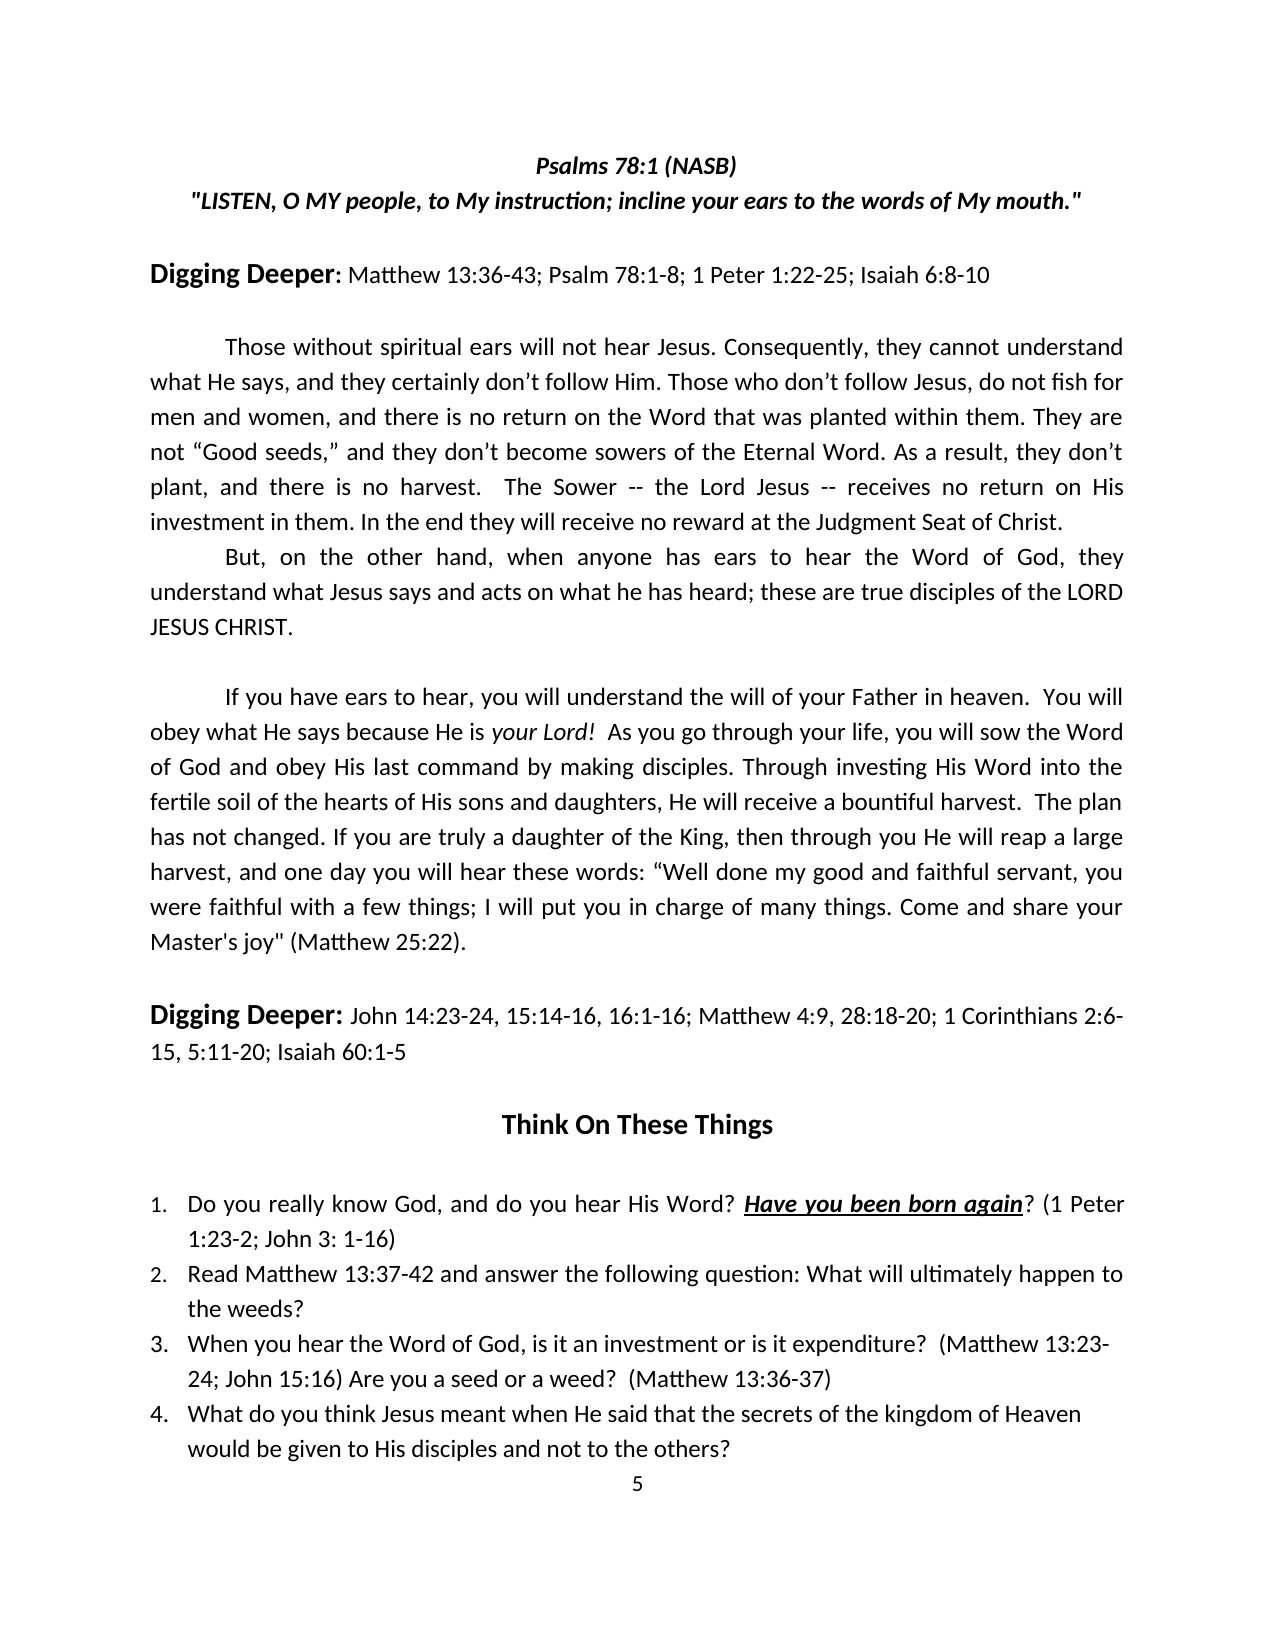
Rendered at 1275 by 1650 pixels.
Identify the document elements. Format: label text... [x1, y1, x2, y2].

list Do you really know God, and do you hear His Word? Have you been born again? (1 Peter 1:23-2; John 3: 1-16) [150, 1188, 1125, 1253]
list Those without spiritual ears will not hear Jesus. Consequently, they cannot understand what He says, and they certainly don’t follow Him. Those who don’t follow Jesus, do not fish for men and women, and there is no return on the Word that was planted within them. They are not “Good seeds,” and they don’t become sowers of the Eternal Word. As a result, they don’t plant, and there is no harvest. The Sower -- the Lord Jesus -- receives no return on His investment in them. In the end they will receive no reward at the Judgment Seat of Christ. [150, 331, 1125, 536]
list But, on the other hand, when anyone has ears to hear the Word of God, they understand what Jesus says and acts on what he has heard; these are true disciples of the LORD JESUS CHRIST. [150, 541, 1125, 641]
list "LISTEN, O MY people, to My instruction; incline your ears to the words of My mouth." [150, 185, 1125, 216]
list If you have ears to hear, you will understand the will of your Father in heaven. You will obey what He says because He is your Lord! As you go through your life, you will sow the Word of God and obey His last command by making disciples. Through investing His Word into the fertile soil of the hearts of His sons and daughters, He will receive a bountiful harvest. The plan has not changed. If you are truly a daughter of the King, then through you He will reap a large harvest, and one day you will hear these words: “Well done my good and faithful servant, you were faithful with a few things; I will put you in charge of many things. Come and share your Master's joy" (Matthew 25:22). [150, 681, 1125, 956]
list Digging Deeper: John 14:23-24, 15:14-16, 16:1-16; Matthew 4:9, 28:18-20; 1 Corinthians 2:6-15, 5:11-20; Isaiah 60:1-5 [150, 996, 1125, 1067]
list What do you think Jesus meant when He said that the secrets of the kingdom of Heaven would be given to His disciples and not to the others? [150, 1398, 1125, 1463]
list Read Matthew 13:37-42 and answer the following question: What will ultimately happen to the weeds? [150, 1258, 1125, 1323]
list Digging Deeper: Matthew 13:36-43; Psalm 78:1-8; 1 Peter 1:22-25; Isaiah 6:8-10 [150, 255, 1125, 291]
list When you hear the Word of God, is it an investment or is it expenditure? (Matthew 13:23-24; John 15:16) Are you a seed or a weed? (Matthew 13:36-37) [150, 1328, 1125, 1393]
list Psalms 78:1 (NASB) [150, 150, 1125, 181]
list Think On These Things [150, 1106, 1125, 1142]
